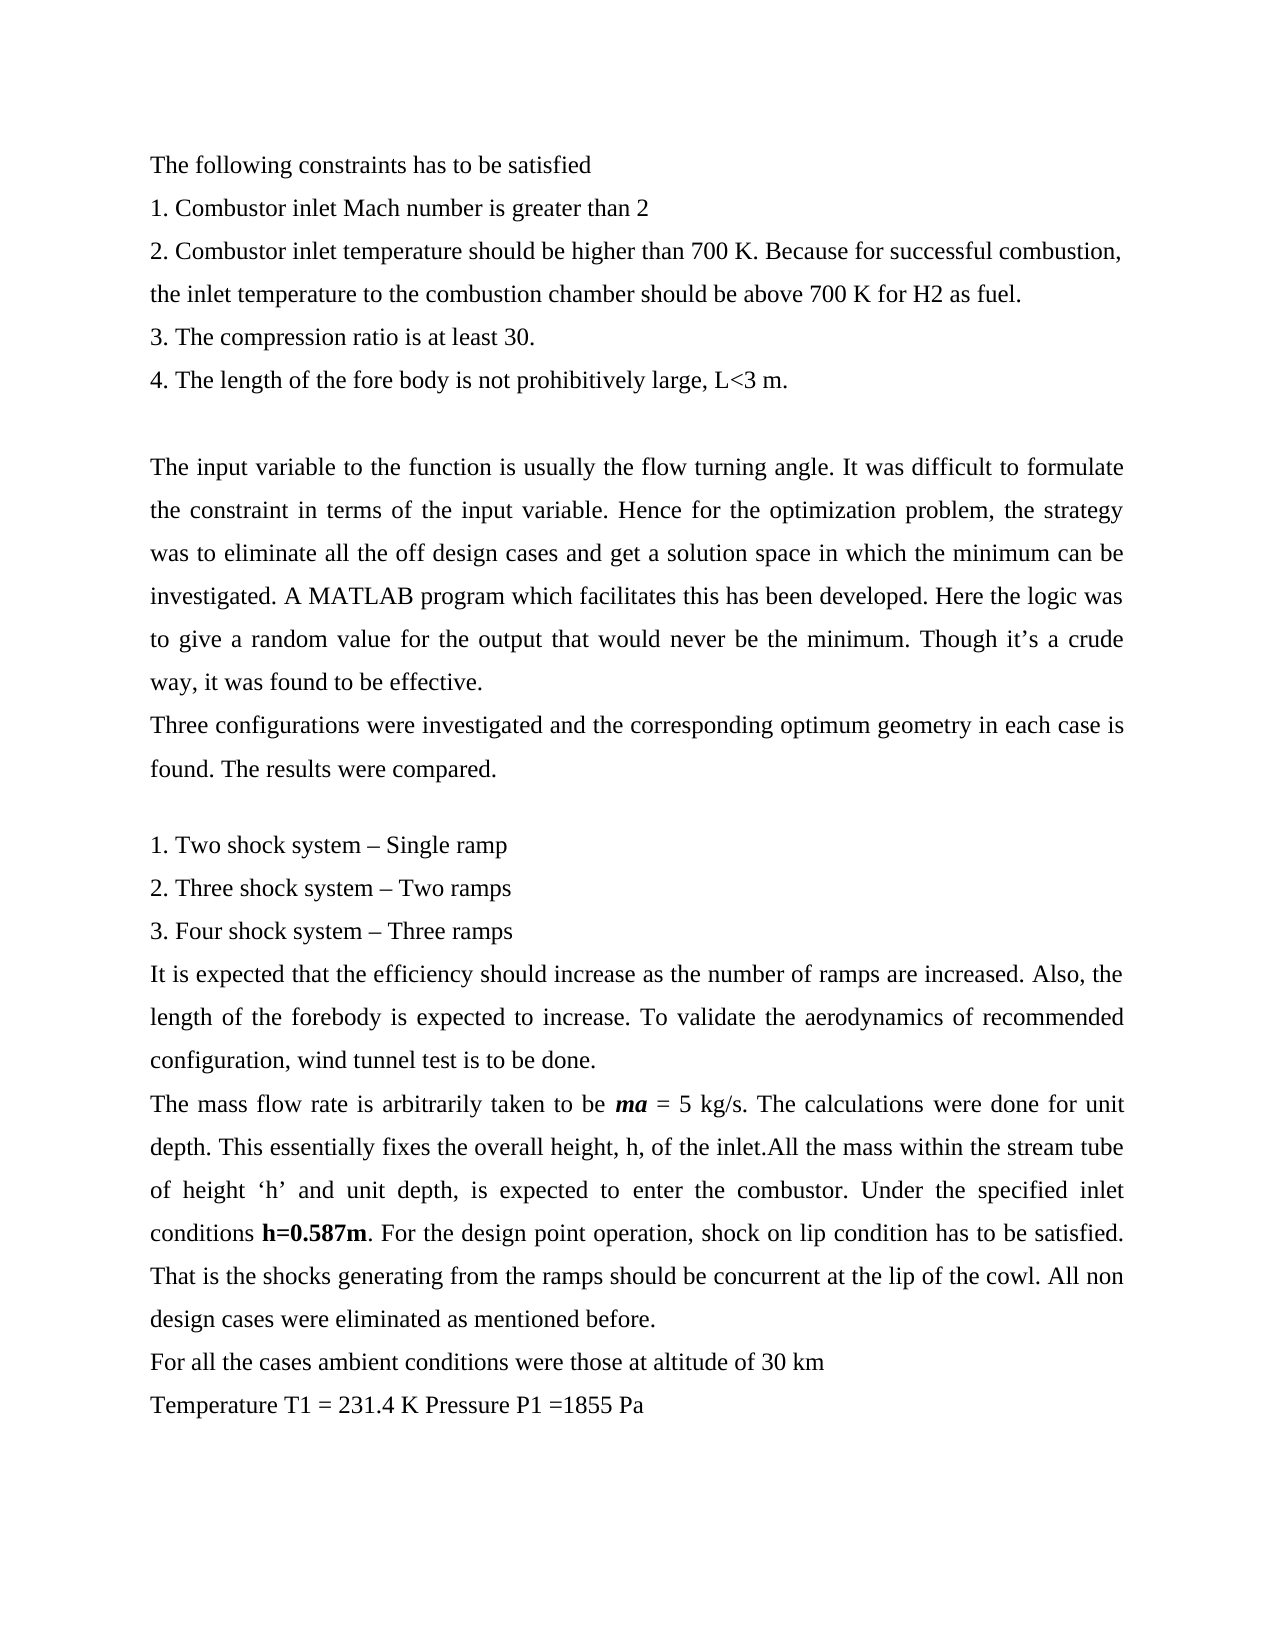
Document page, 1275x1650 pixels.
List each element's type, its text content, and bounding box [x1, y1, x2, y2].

text The following constraints has to be satisfied [150, 150, 1125, 179]
text The mass flow rate is arbitrarily taken to be ma = 5 kg/s. The calculations were done for unit depth. This essentially fixes the overall height, h, of the inlet.All the mass within the stream tube of height ‘h’ and unit depth, is expected to enter the combustor. Under the specified inlet conditions h=0.587m. For the design point operation, shock on lip condition has to be satisfied. That is the shocks generating from the ramps should be concurrent at the lip of the cowl. All non design cases were eliminated as mentioned before. [150, 1089, 1125, 1333]
text 1. Two shock system – Single ramp [150, 830, 1125, 859]
text 3. Four shock system – Three ramps [150, 916, 1125, 945]
text Temperature T1 = 231.4 K Pressure P1 =1855 Pa [150, 1391, 1125, 1419]
text Three configurations were investigated and the corresponding optimum geometry in each case is found. The results were compared. [150, 711, 1125, 782]
text 3. The compression ratio is at least 30. [150, 322, 1125, 351]
text 2. Three shock system – Two ramps [150, 873, 1125, 902]
text It is expected that the efficiency should increase as the number of ramps are increased. Also, the length of the forebody is expected to increase. To validate the aerodynamics of recommended configuration, wind tunnel test is to be done. [150, 959, 1125, 1074]
text 1. Combustor inlet Mach number is greater than 2 [150, 193, 1125, 222]
text 4. The length of the fore body is not prohibitively large, L<3 m. [150, 366, 1125, 394]
text 2. Combustor inlet temperature should be higher than 700 K. Because for successful combustion, the inlet temperature to the combustion chamber should be above 700 K for H2 as fuel. [150, 236, 1125, 308]
text For all the cases ambient conditions were those at altitude of 30 km [150, 1347, 1125, 1376]
text The input variable to the function is usually the flow turning angle. It was difficult to formulate the constraint in terms of the input variable. Hence for the optimization problem, the strategy was to eliminate all the off design cases and get a solution space in which the minimum can be investigated. A MATLAB program which facilitates this has been developed. Here the logic was to give a random value for the output that would never be the minimum. Though it’s a crude way, it was found to be effective. [150, 452, 1125, 696]
